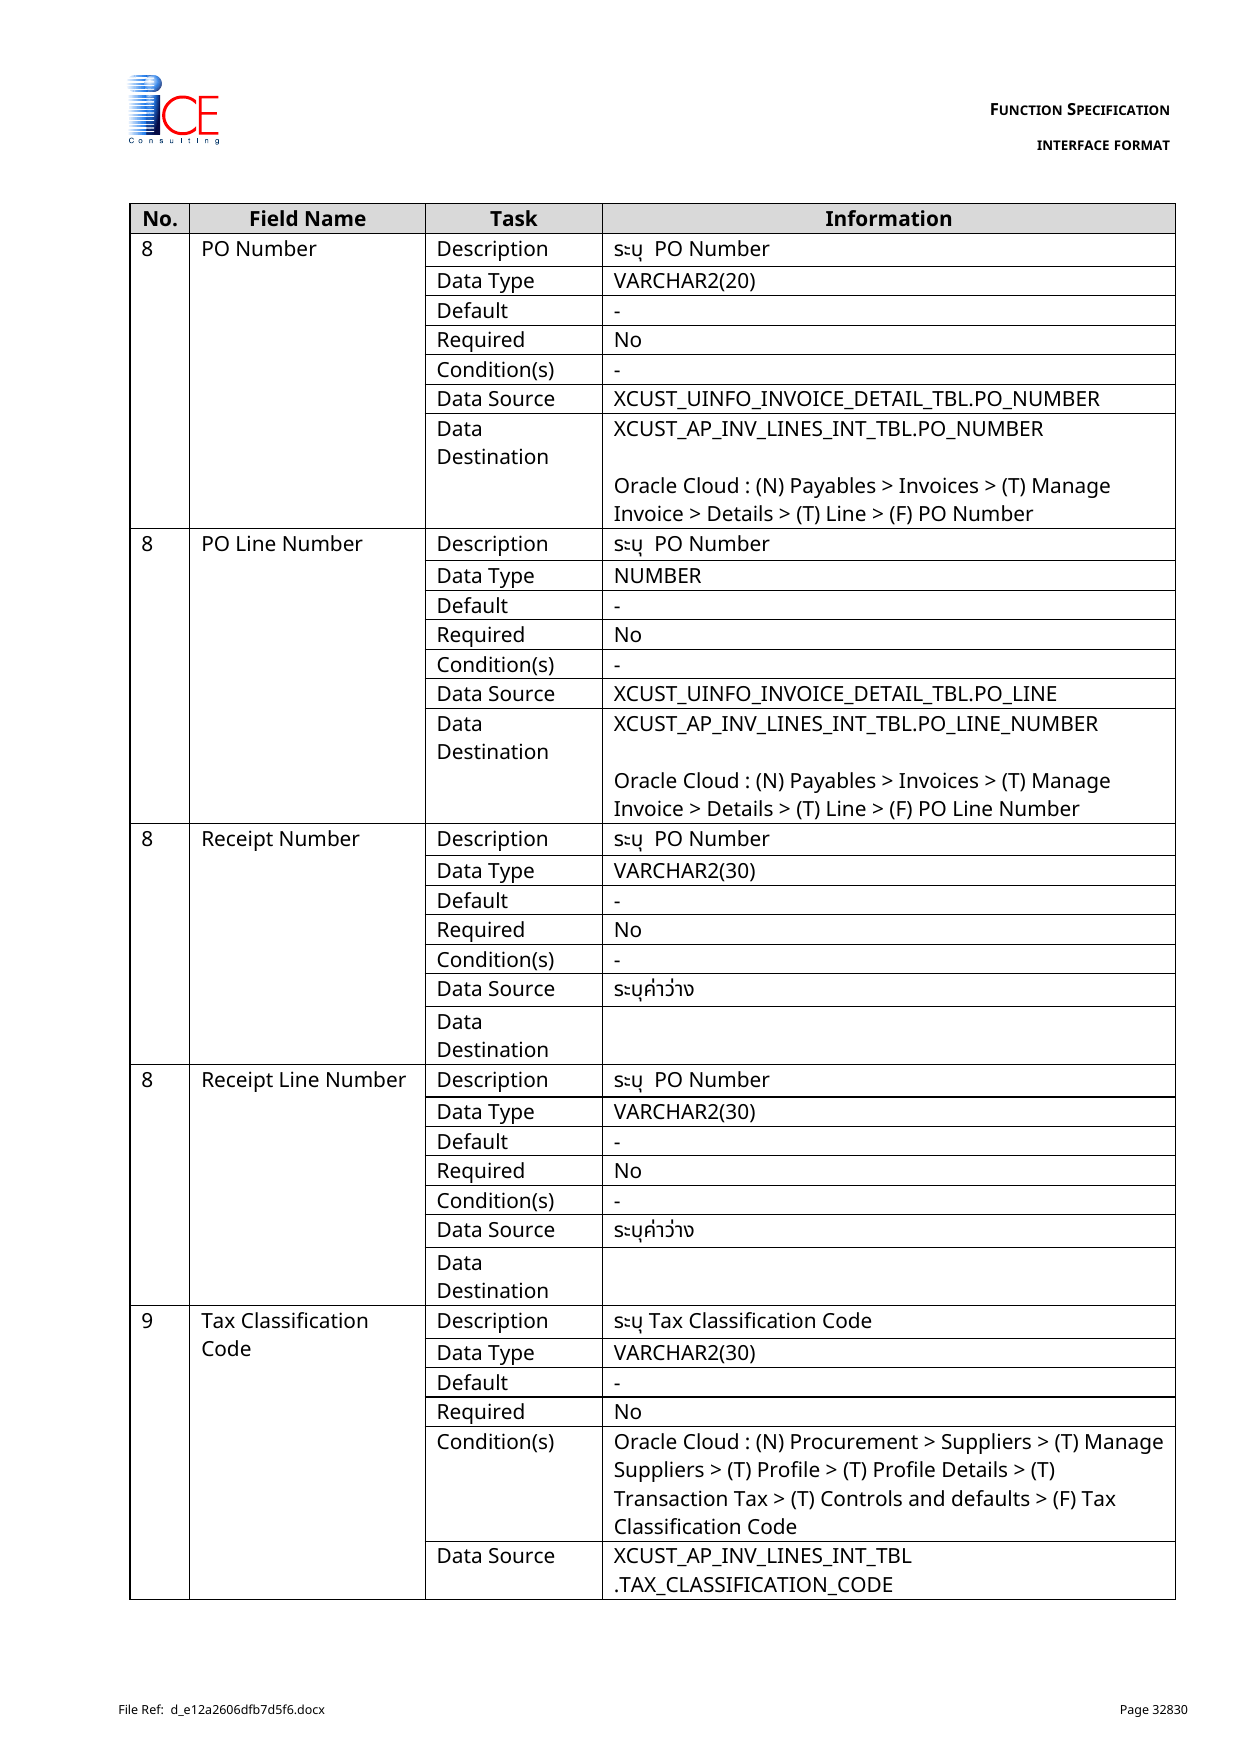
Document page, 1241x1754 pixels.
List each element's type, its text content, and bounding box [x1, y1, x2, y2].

table_cell ระบุ PO Number [603, 1065, 1175, 1096]
table_cell Data Type [426, 561, 602, 590]
table_cell Receipt Number [190, 824, 425, 1064]
table_cell 8 [131, 824, 189, 1064]
table_cell Required [426, 326, 602, 354]
table_cell ระบุค่าว่าง [603, 1215, 1175, 1247]
table_cell Condition(s) [426, 1427, 602, 1541]
table_cell XCUST_UINFO_INVOICE_DETAIL_TBL.PO_LINE [603, 679, 1175, 708]
table_cell Required [426, 1398, 602, 1426]
table_cell - [603, 591, 1175, 619]
table_cell Condition(s) [426, 355, 602, 383]
table_cell Data Destination [426, 1007, 602, 1064]
table_cell No [603, 326, 1175, 354]
table_cell Default [426, 1368, 602, 1396]
table_cell No [603, 1398, 1175, 1426]
table_cell Required [426, 915, 602, 944]
table_cell ระบุ Tax Classification Code [603, 1306, 1175, 1337]
table_cell - [603, 1186, 1175, 1214]
table_cell 8 [131, 529, 189, 823]
table_cell Tax Classification Code [190, 1306, 425, 1598]
table_cell ระบุ PO Number [603, 234, 1175, 266]
table_cell VARCHAR2(30) [603, 1098, 1175, 1126]
table_cell Default [426, 1127, 602, 1155]
table_cell Data Destination [426, 709, 602, 823]
table_cell 9 [131, 1306, 189, 1598]
table_cell - [603, 945, 1175, 973]
table_cell Data Type [426, 267, 602, 295]
table_cell [603, 1007, 1175, 1064]
table_cell Condition(s) [426, 650, 602, 678]
table_cell 8 [131, 1065, 189, 1305]
table_cell Data Destination [426, 1248, 602, 1305]
table_cell Description [426, 529, 602, 560]
table_cell PO Line Number [190, 529, 425, 823]
table_header Task [426, 204, 602, 233]
table_header No. [131, 204, 189, 233]
table_cell Data Type [426, 1098, 602, 1126]
table_cell Data Source [426, 385, 602, 413]
table_cell ระบุ PO Number [603, 824, 1175, 855]
table_cell Data Source [426, 974, 602, 1006]
table_cell - [603, 296, 1175, 324]
table_cell ระบุ PO Number [603, 529, 1175, 560]
table_cell XCUST_UINFO_INVOICE_DETAIL_TBL.PO_NUMBER [603, 385, 1175, 413]
table_cell Default [426, 591, 602, 619]
table_cell Data Source [426, 1542, 602, 1598]
table_cell - [603, 886, 1175, 914]
table_cell Data Type [426, 856, 602, 885]
table_cell No [603, 915, 1175, 944]
table_cell XCUST_AP_INV_LINES_INT_TBL.PO_NUMBER Oracle Cloud : (N) Payables > Invoices > (T) Manage Invoice > Details > (T) Line > (F) PO Number [603, 414, 1175, 528]
table_cell Required [426, 620, 602, 649]
table_cell [603, 1248, 1175, 1305]
table_cell No [603, 1156, 1175, 1185]
table_header Information [603, 204, 1175, 233]
table_cell NUMBER [603, 561, 1175, 590]
table_cell XCUST_AP_INV_LINES_INT_TBL.PO_LINE_NUMBER Oracle Cloud : (N) Payables > Invoices > (T) Manage Invoice > Details > (T) Line > (F) PO Line Number [603, 709, 1175, 823]
table_cell Default [426, 296, 602, 324]
table_cell Condition(s) [426, 1186, 602, 1214]
table_cell Data Destination [426, 414, 602, 528]
table_cell Data Type [426, 1339, 602, 1367]
table_cell Description [426, 824, 602, 855]
table_cell - [603, 355, 1175, 383]
table_cell Receipt Line Number [190, 1065, 425, 1305]
table_cell - [603, 1127, 1175, 1155]
table_cell VARCHAR2(30) [603, 1339, 1175, 1367]
table_cell Description [426, 1306, 602, 1337]
table_cell Description [426, 1065, 602, 1096]
table_cell - [603, 1368, 1175, 1396]
table_cell Oracle Cloud : (N) Procurement > Suppliers > (T) Manage Suppliers > (T) Profile > (T) Profile Details > (T) Transaction Tax > (T) Controls and defaults > (F) Tax Classification Code [603, 1427, 1175, 1541]
table_cell ระบุค่าว่าง [603, 974, 1175, 1006]
table_cell - [603, 650, 1175, 678]
table_cell VARCHAR2(30) [603, 856, 1175, 885]
table_cell VARCHAR2(20) [603, 267, 1175, 295]
table_cell 8 [131, 234, 189, 528]
table_cell Description [426, 234, 602, 266]
table_header Field Name [190, 204, 425, 233]
table_cell Required [426, 1156, 602, 1185]
table_cell Data Source [426, 679, 602, 708]
table_cell Default [426, 886, 602, 914]
table_cell PO Number [190, 234, 425, 528]
table_cell Data Source [426, 1215, 602, 1247]
table_cell No [603, 620, 1175, 649]
table_cell Condition(s) [426, 945, 602, 973]
